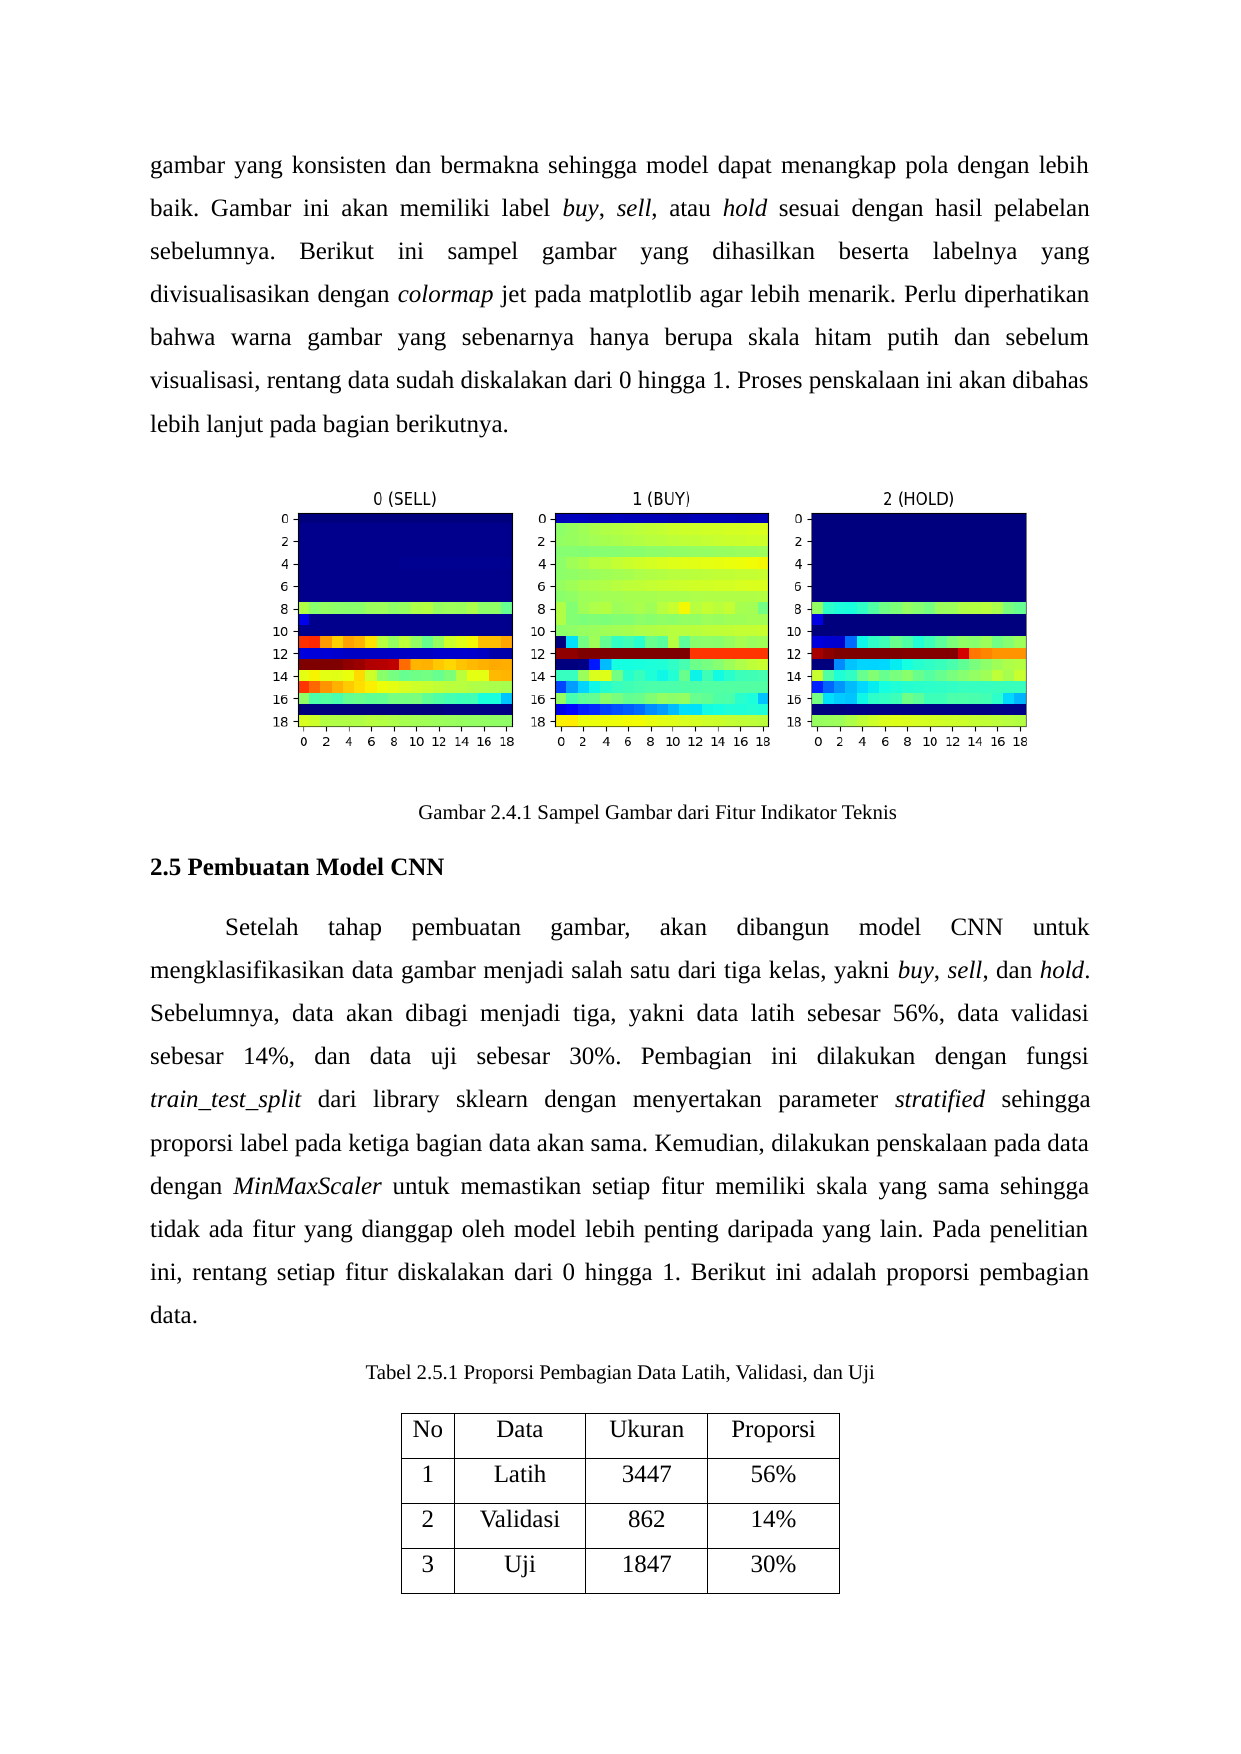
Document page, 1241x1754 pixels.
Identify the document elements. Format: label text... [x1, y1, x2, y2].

table_cell Uji [455, 1549, 585, 1593]
table_cell 3 [402, 1549, 454, 1593]
table_cell 862 [586, 1504, 707, 1548]
table_cell 30% [708, 1549, 839, 1593]
text Tabel 2.5.1 Proporsi Pembagian Data Latih, Validasi, dan Uji [150, 1360, 1090, 1384]
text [150, 150, 1090, 437]
table_header Ukuran [586, 1414, 707, 1458]
text Gambar 2.4.1 Sampel Gambar dari Fitur Indikator Teknis [150, 799, 1090, 824]
table_cell 1 [402, 1459, 454, 1503]
table_header Data [455, 1414, 585, 1458]
text Setelah tahap pembuatan gambar, akan dibangun model CNN untuk mengklasifikasikan data gambar menjadi salah satu dari tiga kelas, yakni buy, sell, dan hold. Sebelumnya, data akan dibagi menjadi tiga, yakni data latih sebesar 56%, data validasi sebesar 14%, dan data uji sebesar 30%. Pembagian ini dilakukan dengan fungsi train_test_split dari library sklearn dengan menyertakan parameter stratified sehingga proporsi label pada ketiga bagian data akan sama. Kemudian, dilakukan penskalaan pada data dengan MinMaxScaler untuk memastikan setiap fitur memiliki skala yang sama sehingga tidak ada fitur yang dianggap oleh model lebih penting daripada yang lain. Pada penelitian ini, rentang setiap fitur diskalakan dari 0 hingga 1. Berikut ini adalah proporsi pembagian data. [150, 912, 1090, 1329]
table_cell Latih [455, 1459, 585, 1503]
table_cell 56% [708, 1459, 839, 1503]
table_cell 14% [708, 1504, 839, 1548]
table_cell Validasi [455, 1504, 585, 1548]
table_header Proporsi [708, 1414, 839, 1458]
table_header No [402, 1414, 454, 1458]
table_cell 2 [402, 1504, 454, 1548]
picture [256, 468, 1060, 769]
table_cell 3447 [586, 1459, 707, 1503]
subtitle Pembuatan Model CNN [150, 852, 1090, 881]
table_cell 1847 [586, 1549, 707, 1593]
